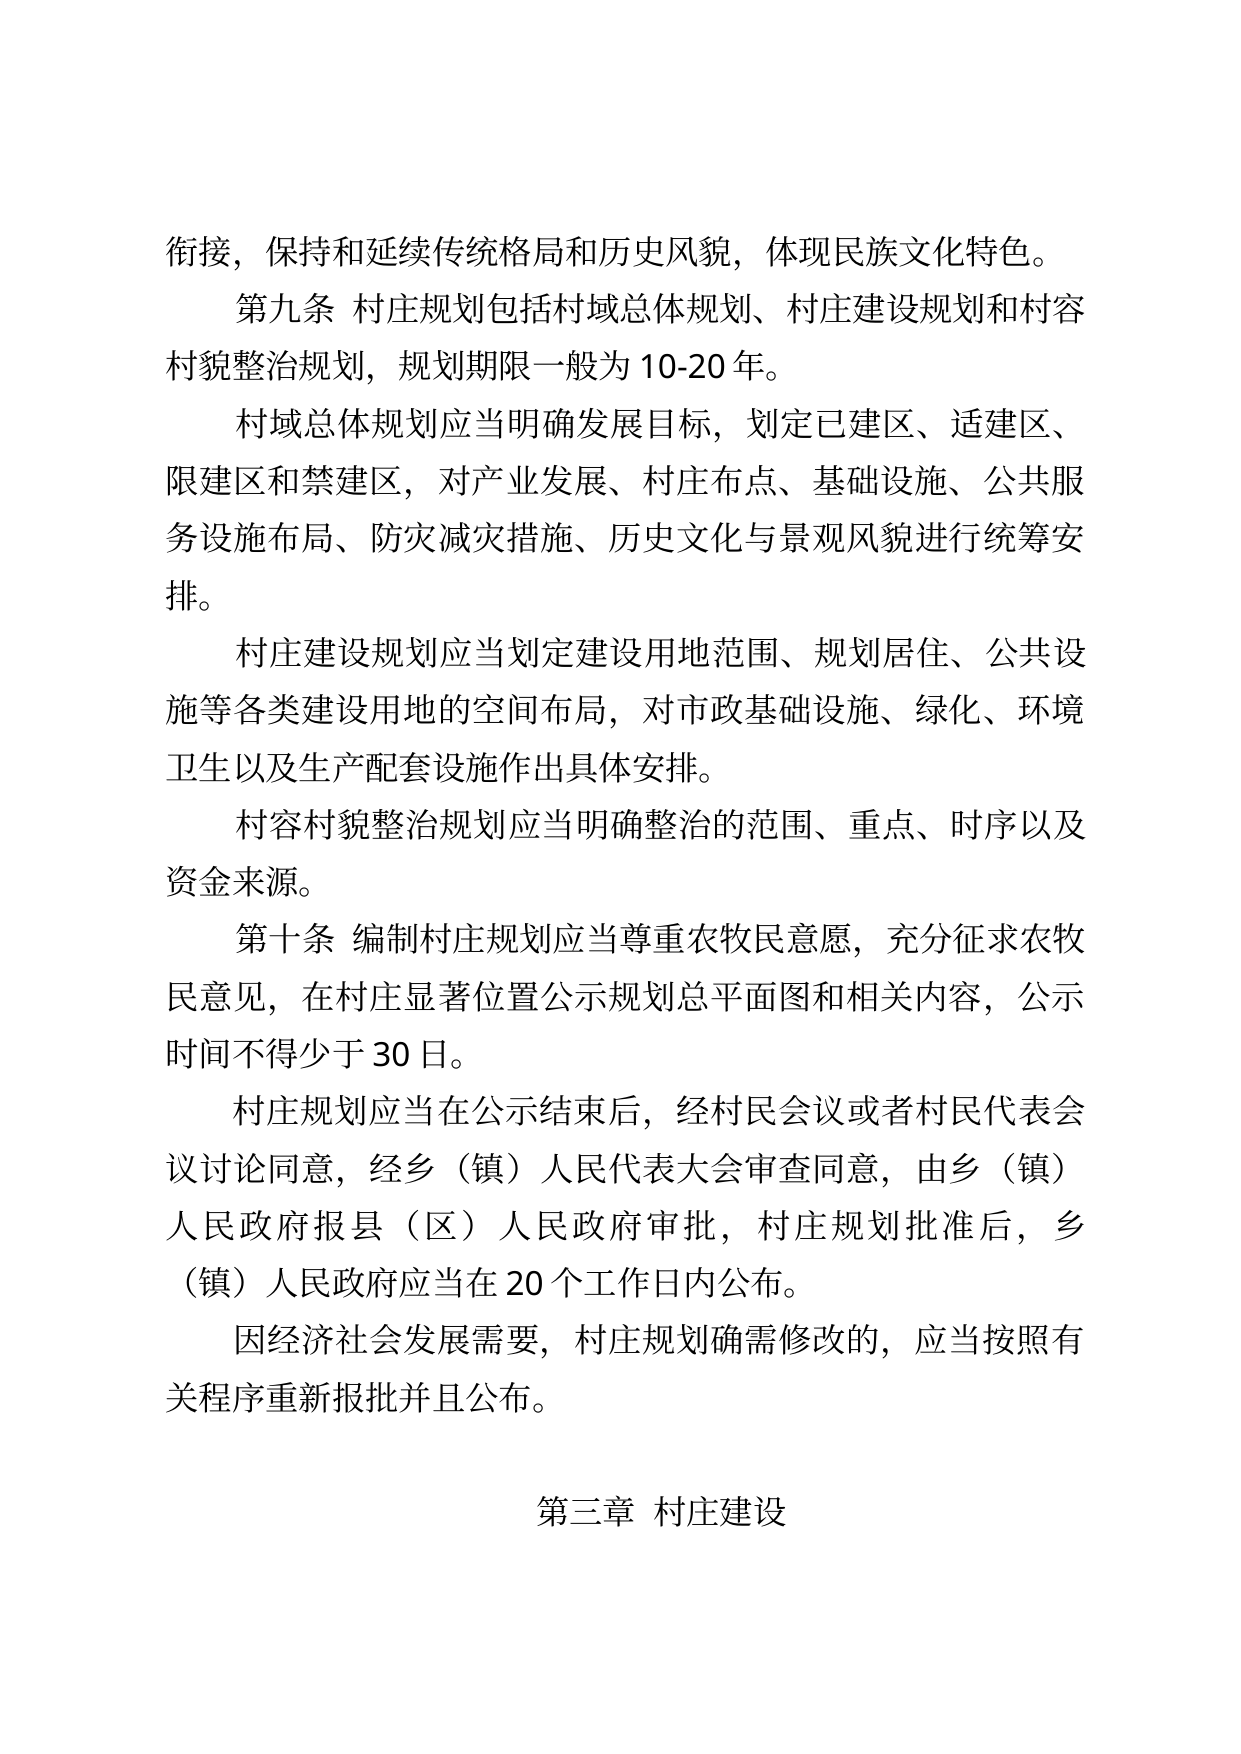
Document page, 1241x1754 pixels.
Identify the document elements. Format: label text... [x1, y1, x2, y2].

text 因经济社会发展需要，村庄规划确需修改的，应当按照有关程序重新报批并且公布。 [165, 1307, 1087, 1422]
text 村容村貌整治规划应当明确整治的范围、重点、时序以及资金来源。 [165, 791, 1087, 906]
text 村域总体规划应当明确发展目标，划定已建区、适建区、限建区和禁建区，对产业发展、村庄布点、基础设施、公共服务设施布局、防灾减灾措施、历史文化与景观风貌进行统筹安排。 [165, 390, 1087, 619]
text 村庄建设规划应当划定建设用地范围、规划居住、公共设施等各类建设用地的空间布局，对市政基础设施、绿化、环境卫生以及生产配套设施作出具体安排。 [165, 619, 1087, 791]
text 村庄规划应当在公示结束后，经村民会议或者村民代表会议讨论同意，经乡（镇）人民代表大会审查同意，由乡（镇）人民政府报县（区）人民政府审批，村庄规划批准后，乡（镇）人民政府应当在20个工作日内公布。 [165, 1078, 1087, 1307]
text 第十条 编制村庄规划应当尊重农牧民意愿，充分征求农牧民意见，在村庄显著位置公示规划总平面图和相关内容，公示时间不得少于30日。 [165, 906, 1087, 1078]
text 第三章 村庄建设 [165, 1479, 1087, 1536]
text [165, 218, 1087, 276]
text 第九条 村庄规划包括村域总体规划、村庄建设规划和村容村貌整治规划，规划期限一般为10-20年。 [165, 276, 1087, 390]
